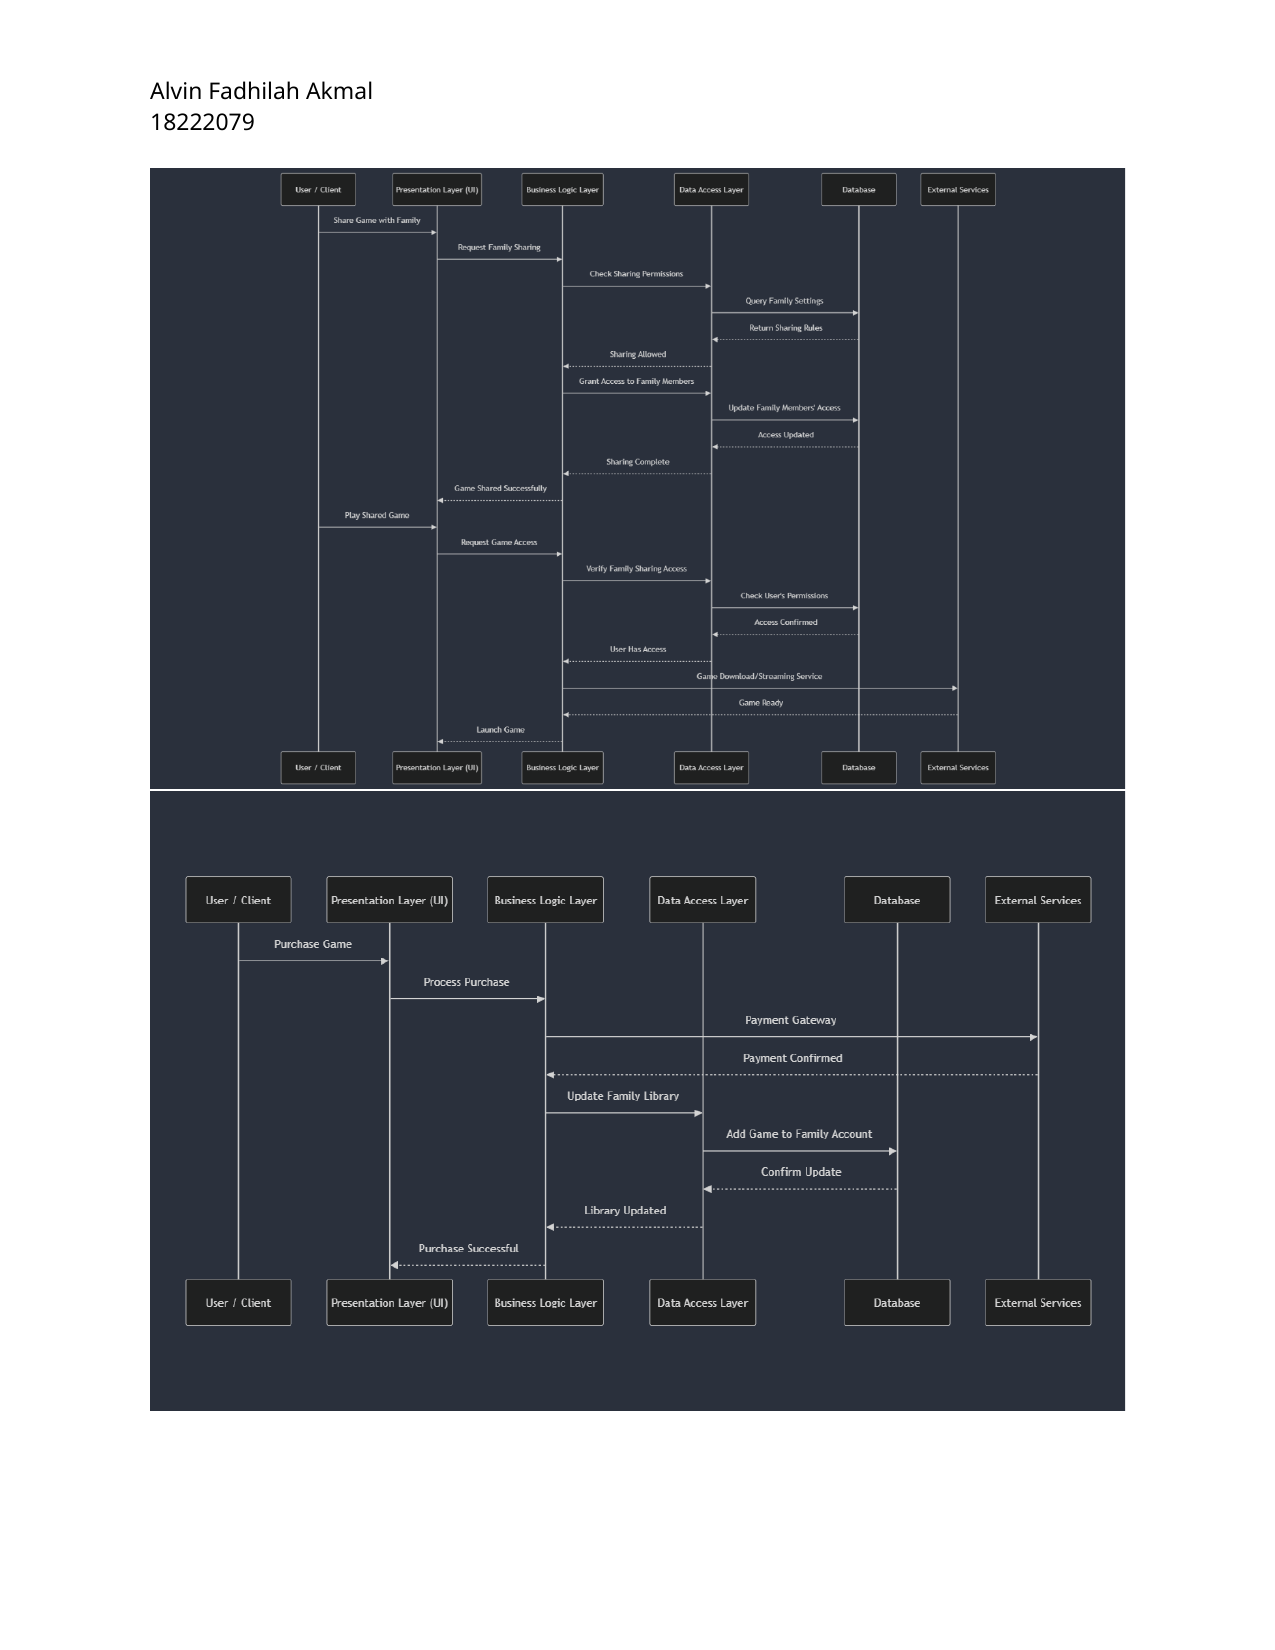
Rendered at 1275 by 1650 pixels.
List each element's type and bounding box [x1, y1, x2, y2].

picture [150, 168, 1125, 789]
picture [150, 791, 1125, 1411]
